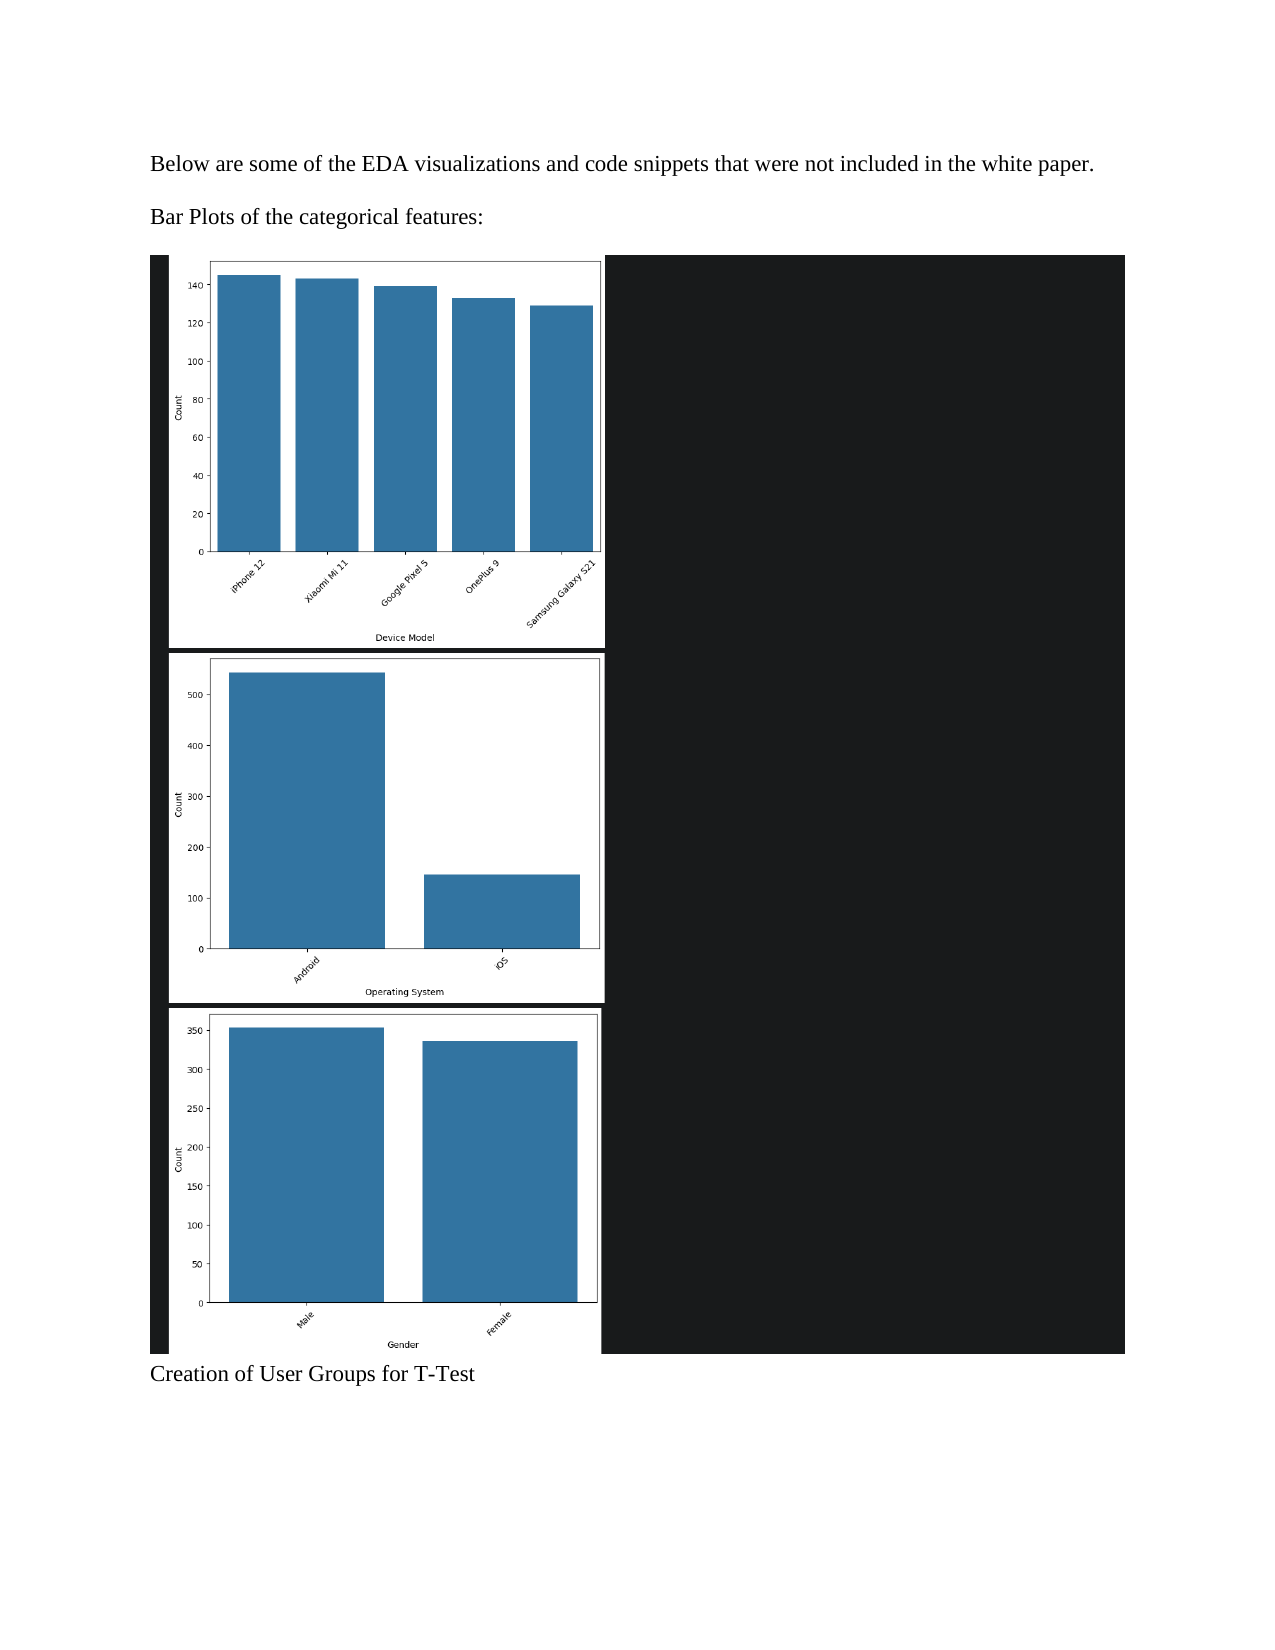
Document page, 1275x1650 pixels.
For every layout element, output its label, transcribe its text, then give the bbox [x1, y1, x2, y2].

text Below are some of the EDA visualizations and code snippets that were not included in the white paper. [150, 150, 1125, 176]
text Creation of User Groups for T-Test [150, 1359, 1125, 1386]
text Bar Plots of the categorical features: [150, 203, 1125, 229]
